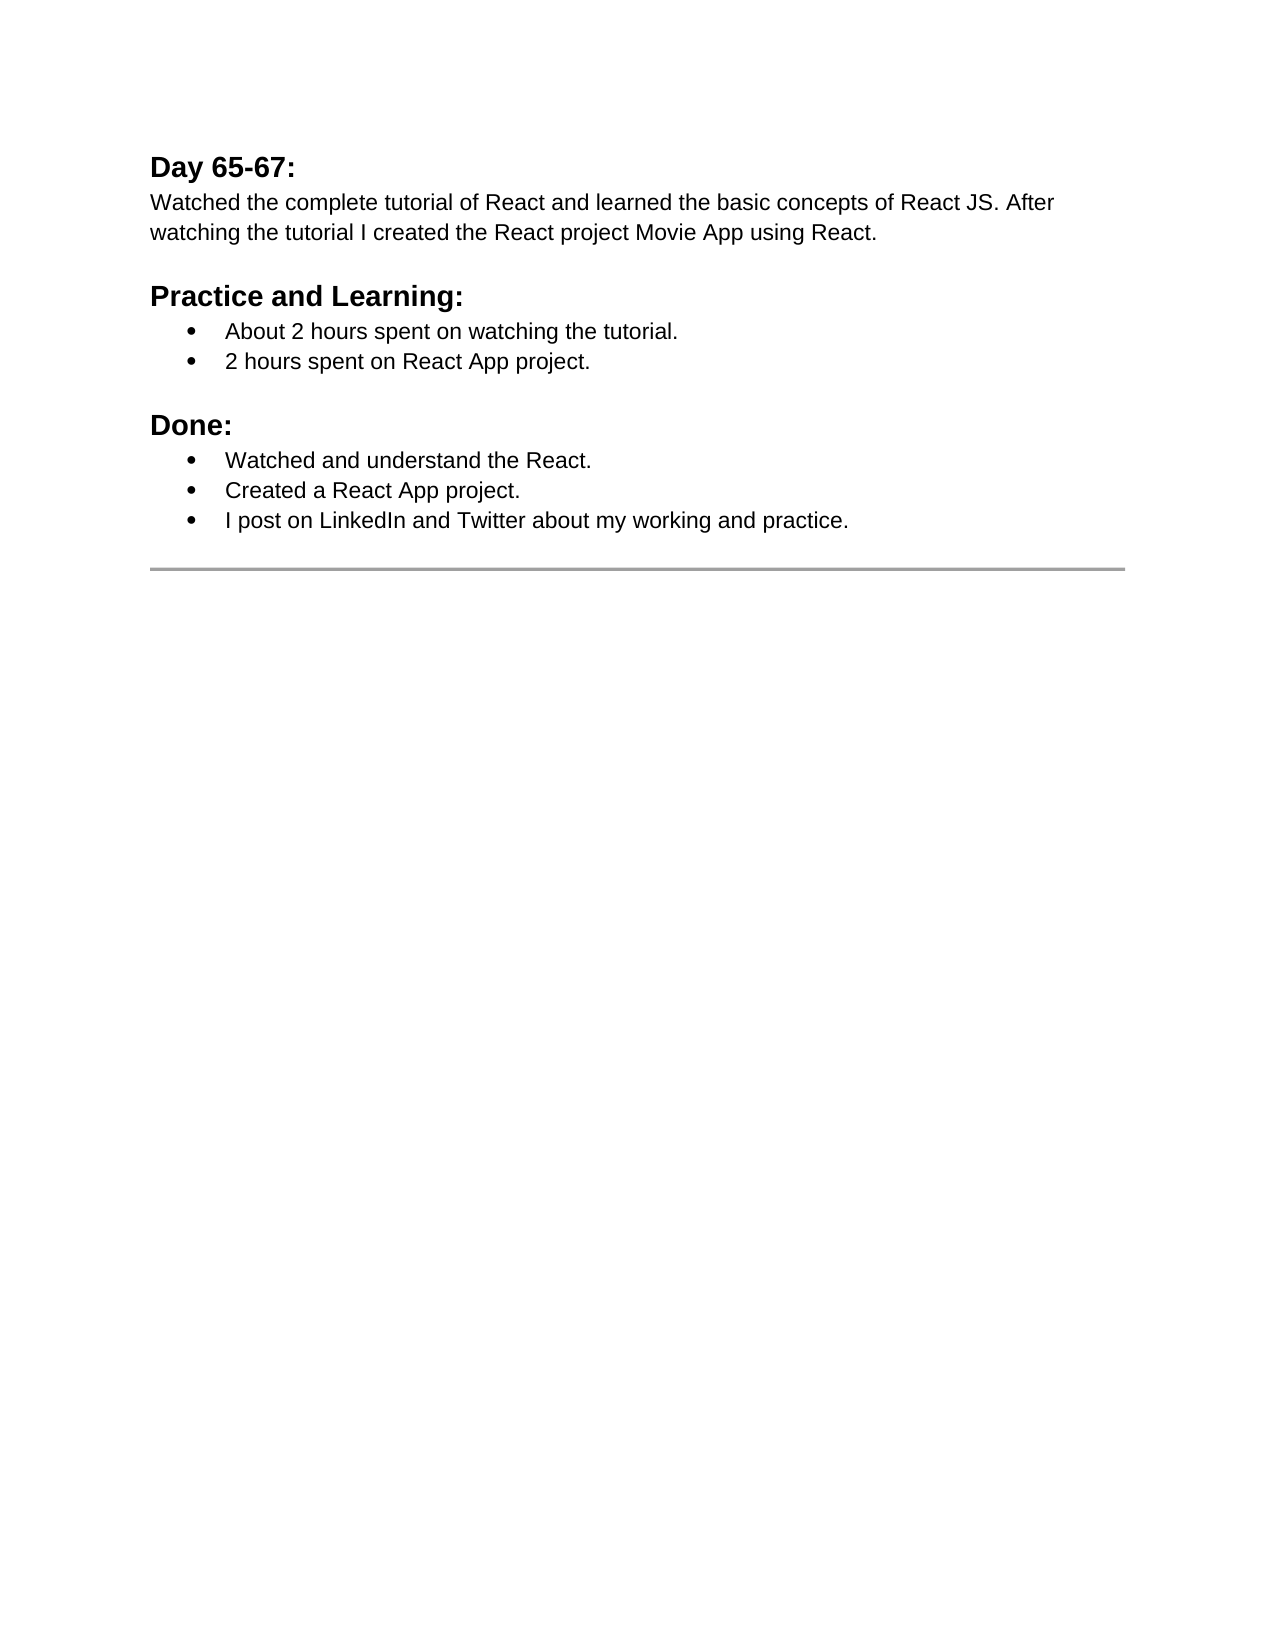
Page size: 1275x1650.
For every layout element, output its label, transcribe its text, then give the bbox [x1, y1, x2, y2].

text Done: [150, 408, 1125, 442]
list About 2 hours spent on watching the tutorial. [187, 318, 1125, 344]
text Practice and Learning: [150, 279, 1125, 313]
text Watched the complete tutorial of React and learned the basic concepts of React JS. After watching the tutorial I created the React project Movie App using React. [150, 188, 1125, 245]
list I post on LinkedIn and Twitter about my working and practice. [187, 507, 1125, 534]
list Created a React App project. [187, 477, 1125, 503]
list 2 hours spent on React App project. [187, 348, 1125, 374]
text Day 65-67: [150, 150, 1125, 183]
list Watched and understand the React. [187, 447, 1125, 473]
